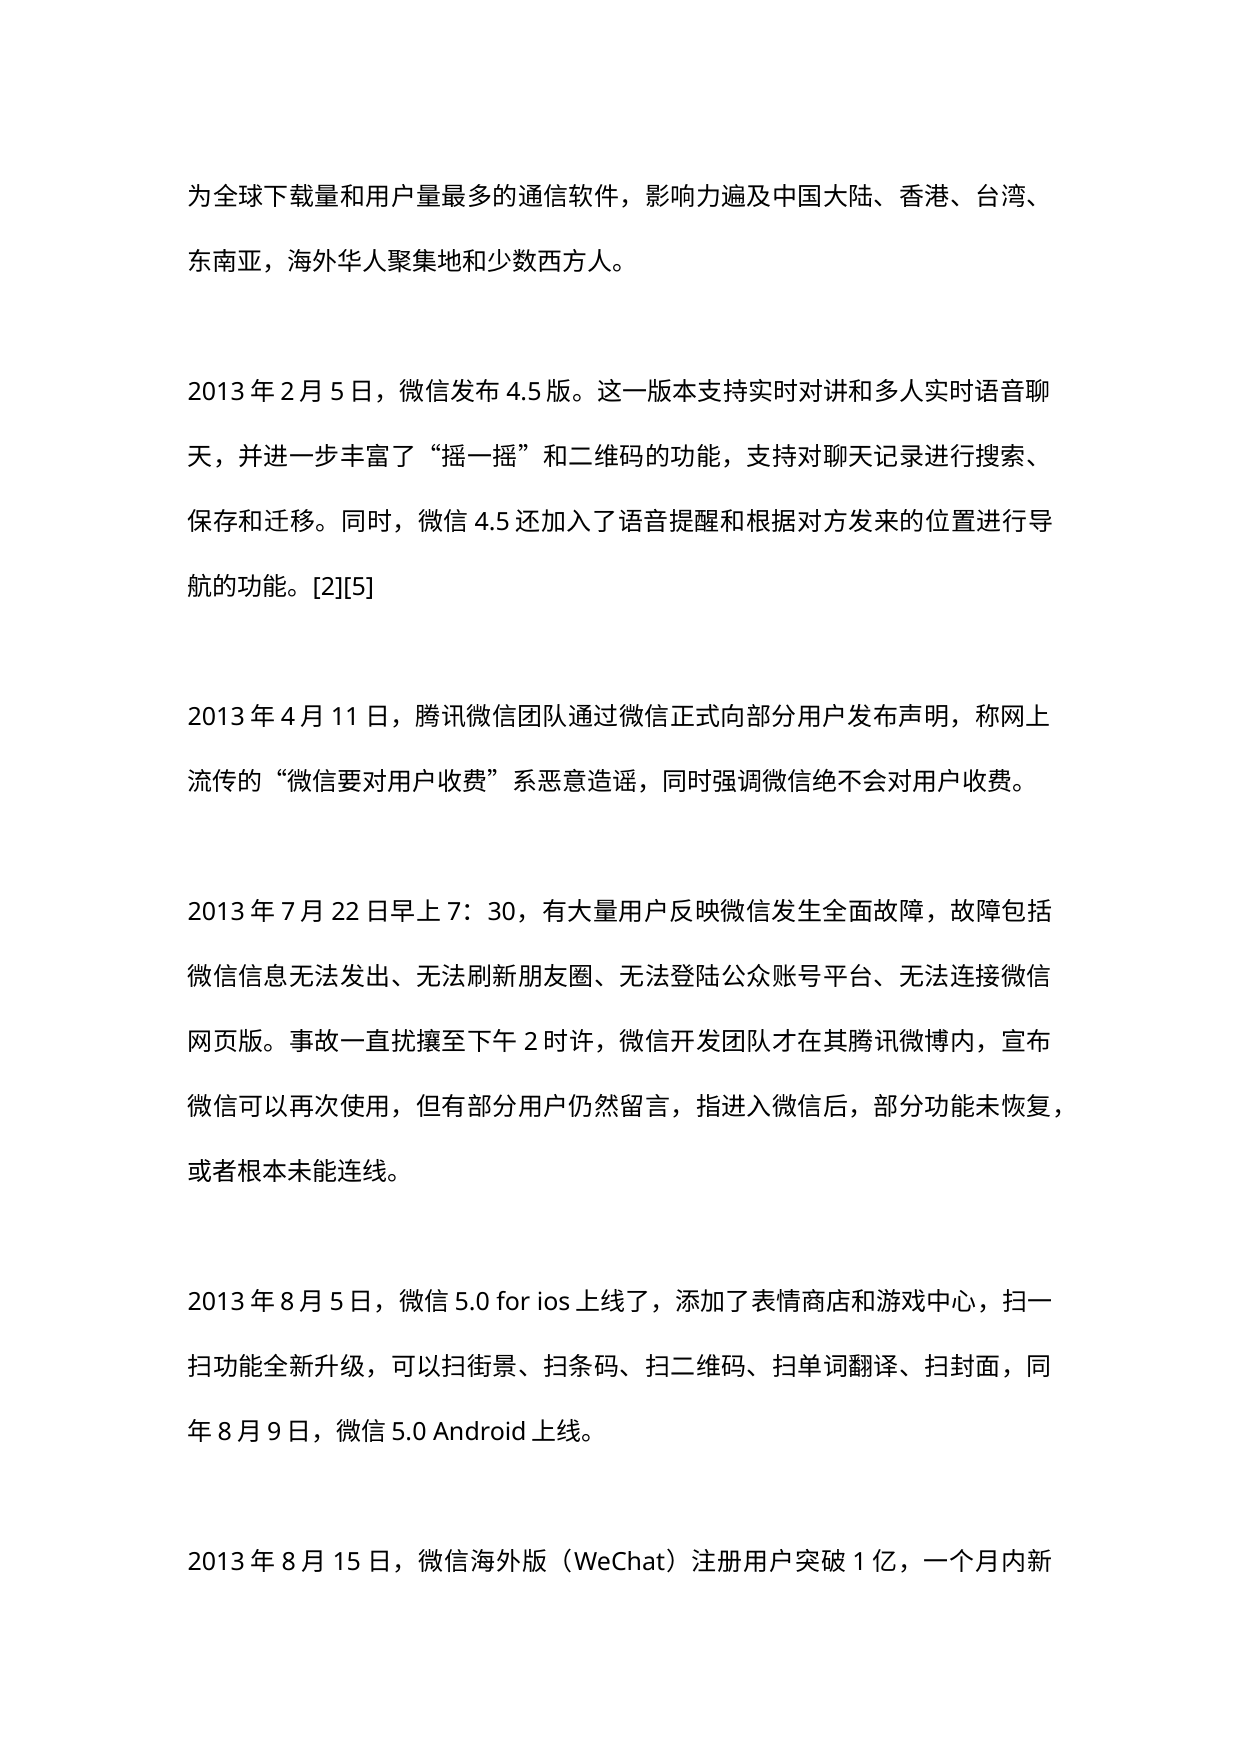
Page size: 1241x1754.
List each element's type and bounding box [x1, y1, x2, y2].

list [187, 162, 1053, 1592]
